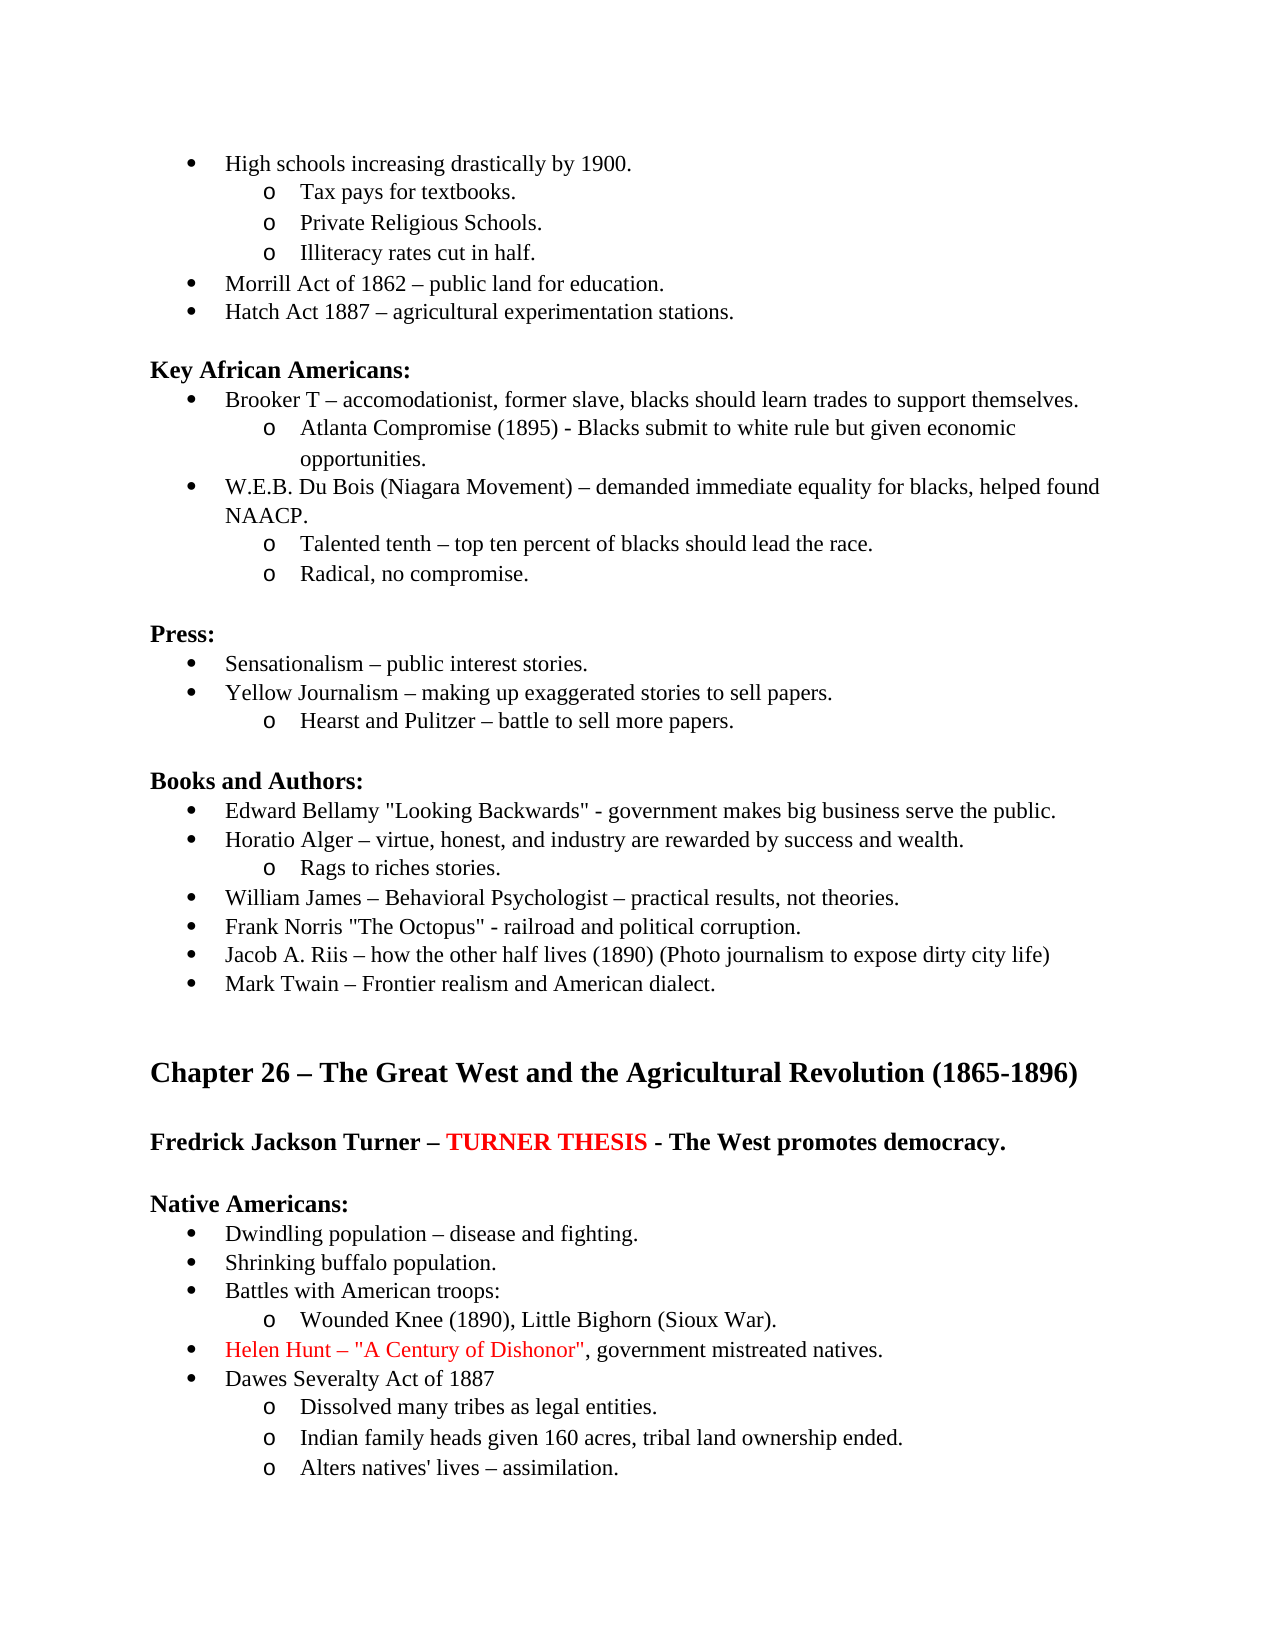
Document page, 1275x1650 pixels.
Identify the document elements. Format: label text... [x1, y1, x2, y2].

text Key African Americans: [150, 355, 1125, 384]
list Horatio Alger – virtue, honest, and industry are rewarded by success and wealth. [187, 826, 1125, 852]
list Talented tenth – top ten percent of blacks should lead the race. [262, 530, 1125, 558]
text Native Americans: [150, 1189, 1125, 1218]
list Hatch Act 1887 – agricultural experimentation stations. [187, 298, 1125, 324]
list Indian family heads given 160 acres, tribal land ownership ended. [262, 1423, 1125, 1452]
list Atlanta Compromise (1895) - Blacks submit to white rule but given economic opportunities. [262, 414, 1125, 471]
list W.E.B. Du Bois (Niagara Movement) – demanded immediate equality for blacks, helped found NAACP. [187, 473, 1125, 528]
list William James – Behavioral Psychologist – practical results, not theories. [187, 884, 1125, 911]
list Dawes Severalty Act of 1887 [187, 1365, 1125, 1391]
text Books and Authors: [150, 766, 1125, 795]
text Press: [150, 619, 1125, 648]
list Jacob A. Riis – how the other half lives (1890) (Photo journalism to expose dirty city life) [187, 941, 1125, 968]
list High schools increasing drastically by 1900. [187, 150, 1125, 176]
list Wounded Knee (1890), Little Bighorn (Sioux War). [262, 1306, 1125, 1334]
list Alters natives' lives – assimilation. [262, 1454, 1125, 1482]
list Hearst and Pulitzer – battle to sell more papers. [262, 707, 1125, 736]
text Chapter 26 – The Great West and the Agricultural Revolution (1865-1896) [150, 1055, 1125, 1089]
list Yellow Journalism – making up exaggerated stories to sell papers. [187, 679, 1125, 705]
list Dissolved many tribes as legal entities. [262, 1393, 1125, 1421]
list Sensationalism – public interest stories. [187, 650, 1125, 677]
list Dwindling population – disease and fighting. [187, 1221, 1125, 1247]
list Private Religious Schools. [262, 209, 1125, 237]
list Brooker T – accomodationist, former slave, blacks should learn trades to support themselves. [187, 386, 1125, 412]
list Helen Hunt – "A Century of Dishonor", government mistreated natives. [187, 1336, 1125, 1363]
list Tax pays for textbooks. [262, 178, 1125, 207]
list Mark Twain – Frontier realism and American dialect. [187, 970, 1125, 996]
list Battles with American troops: [187, 1277, 1125, 1304]
text Fredrick Jackson Turner – TURNER THESIS - The West promotes democracy. [150, 1127, 1125, 1156]
list Morrill Act of 1862 – public land for education. [187, 270, 1125, 296]
list Frank Norris "The Octopus" - railroad and political corruption. [187, 913, 1125, 939]
list Illiteracy rates cut in half. [262, 239, 1125, 267]
list Radical, no compromise. [262, 561, 1125, 589]
list Edward Bellamy "Looking Backwards" - government makes big business serve the public. [187, 797, 1125, 823]
list Shrinking buffalo population. [187, 1249, 1125, 1275]
list Rags to riches stories. [262, 854, 1125, 882]
